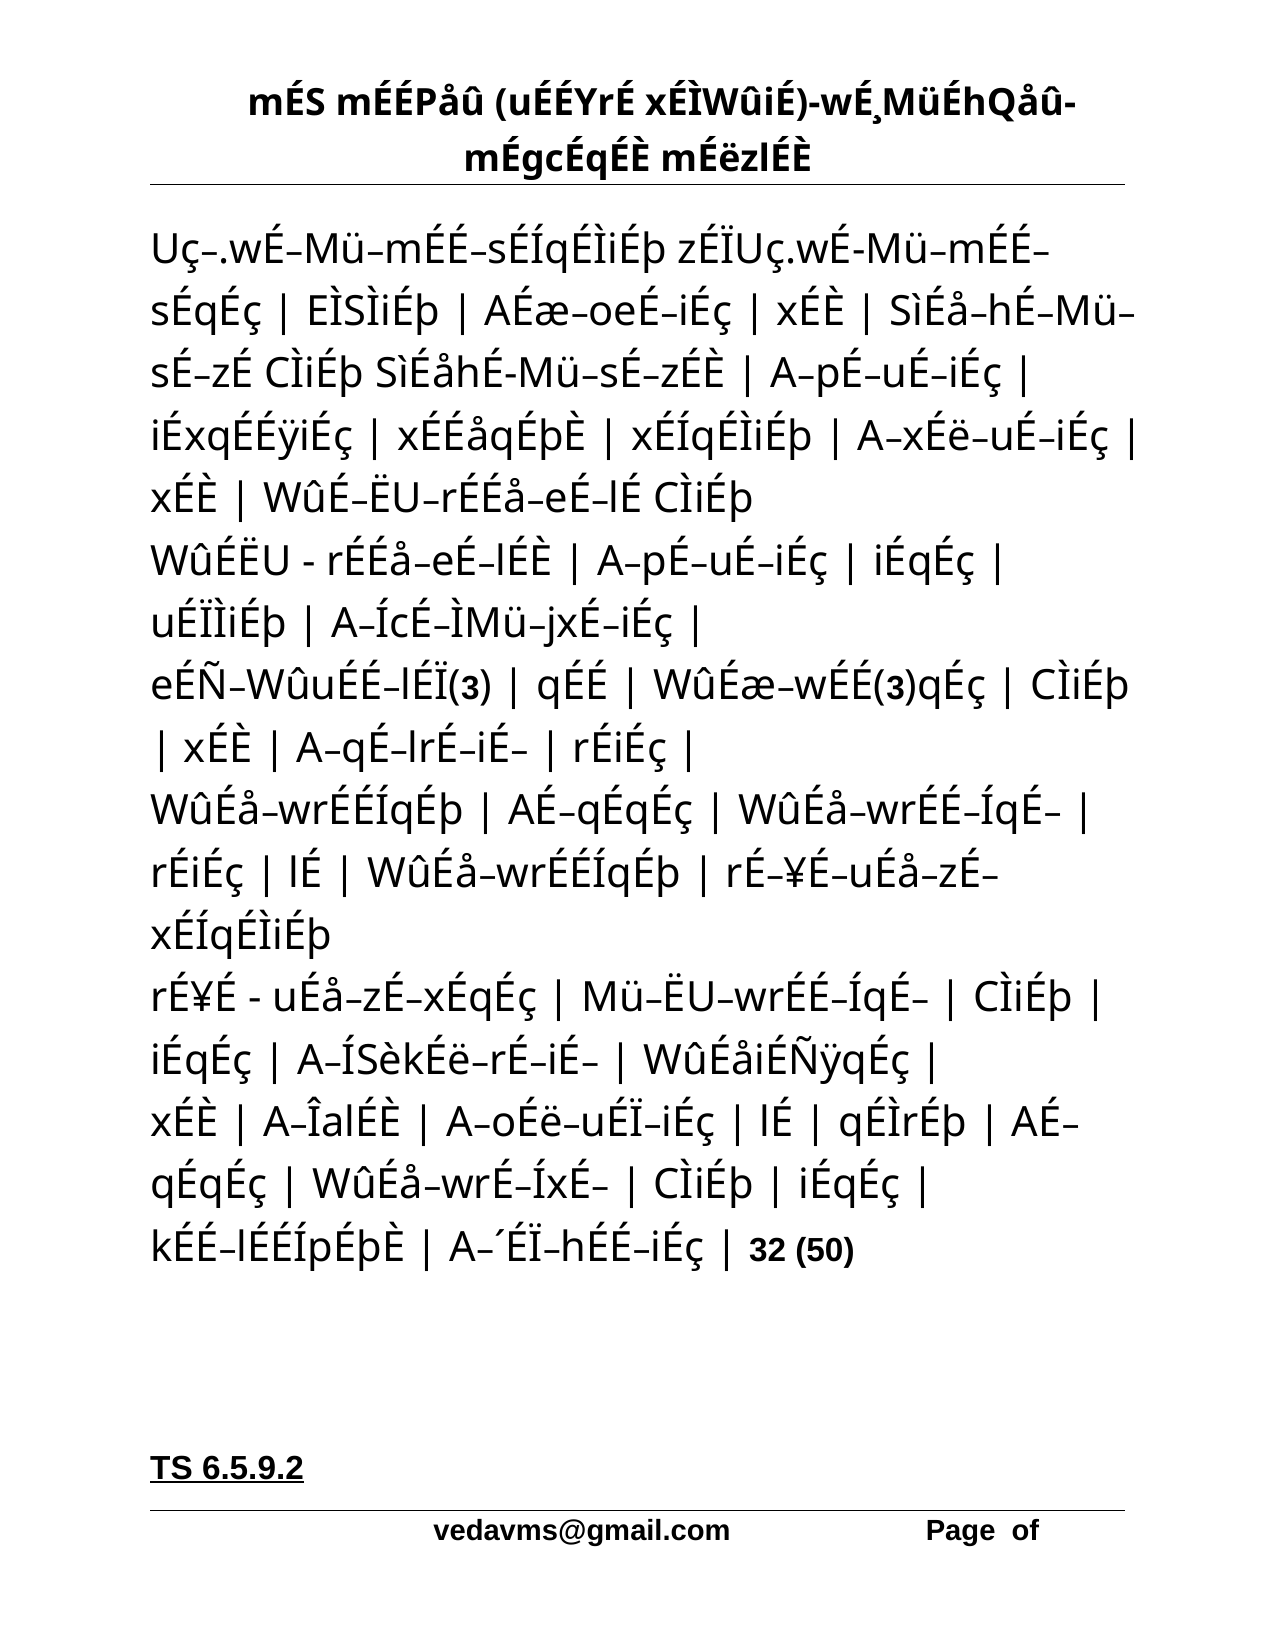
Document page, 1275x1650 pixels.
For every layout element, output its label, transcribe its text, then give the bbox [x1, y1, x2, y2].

text xÉÈ | A–ÎalÉÈ | A–oÉë–uÉÏ–iÉç | lÉ | qÉÌrÉþ | AÉ–qÉqÉç | WûÉå–wrÉ–ÍxÉ– | CÌiÉþ | iÉqÉç | [150, 1092, 1154, 1211]
text TS 6.5.9.2 [150, 1448, 1125, 1486]
text WûÉå–wrÉÉÍqÉþ | AÉ–qÉqÉç | WûÉå–wrÉÉ–ÍqÉ– | rÉiÉç | lÉ | WûÉå–wrÉÉÍqÉþ | rÉ–¥É–uÉå–zÉ–xÉÍqÉÌiÉþ [150, 780, 1154, 962]
text eÉÑ–WûuÉÉ–lÉÏ(3) | qÉÉ | WûÉæ–wÉÉ(3)qÉç | CÌiÉþ | xÉÈ | A–qÉ–lrÉ–iÉ– | rÉiÉç | [150, 655, 1154, 774]
text rÉ¥É - uÉå–zÉ–xÉqÉç | Mü–ËU–wrÉÉ–ÍqÉ– | CÌiÉþ | iÉqÉç | A–ÍSèkÉë–rÉ–iÉ– | WûÉåiÉÑÿqÉç | [150, 967, 1154, 1086]
text kÉÉ–lÉÉÍpÉþÈ | A–´ÉÏ–hÉÉ–iÉç | 32 (50) [150, 1217, 1125, 1273]
text WûÉËU - rÉÉå–eÉ–lÉÈ | A–pÉ–uÉ–iÉç | iÉqÉç | uÉÏÌiÉþ | A–ÍcÉ–ÌMü–jxÉ–iÉç | [150, 530, 1154, 649]
